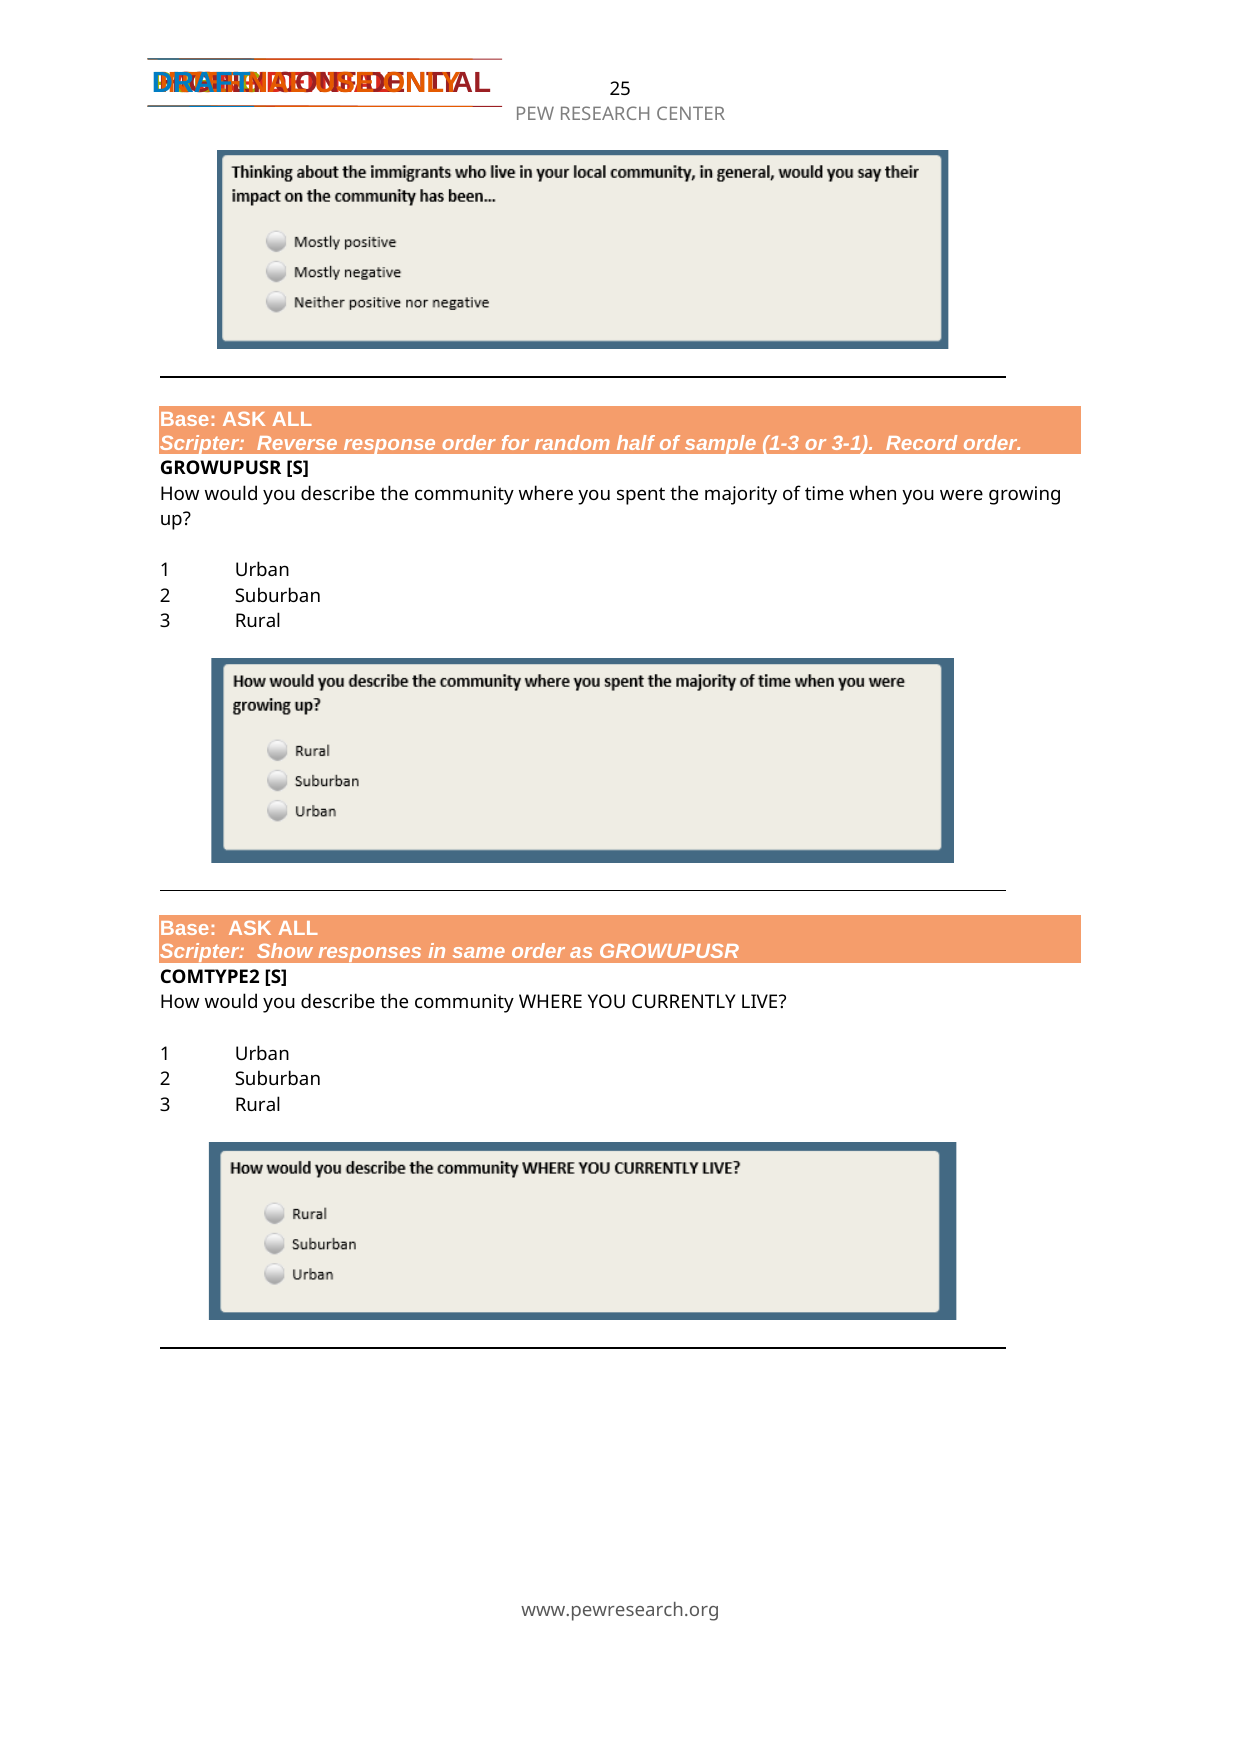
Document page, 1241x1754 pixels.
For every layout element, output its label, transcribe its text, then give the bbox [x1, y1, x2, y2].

text Scripter: Reverse response order for random half of sample (1-3 or 3-1). Record order. [159, 430, 1081, 454]
text Base: ASK ALL [159, 915, 1081, 939]
text 2 Suburban [159, 1065, 1081, 1091]
text 1 Urban [159, 556, 1081, 582]
text COMTYPE2 [S] [159, 963, 1081, 989]
text 2 Suburban [159, 582, 1081, 607]
text How would you describe the community where you spent the majority of time when you were growing up? [159, 480, 1081, 531]
picture [208, 1142, 957, 1320]
text 3 Rural [159, 1091, 1081, 1116]
text Base: ASK ALL [159, 406, 1081, 430]
text How would you describe the community where you currently live? [159, 989, 1081, 1014]
text GROWUPUSR [S] [159, 454, 1081, 480]
text 1 Urban [159, 1040, 1081, 1065]
picture [211, 658, 954, 863]
text Scripter: Show responses in same order as GROWUPUSR [159, 939, 1081, 963]
picture [217, 150, 949, 349]
text 3 Rural [159, 607, 1081, 633]
